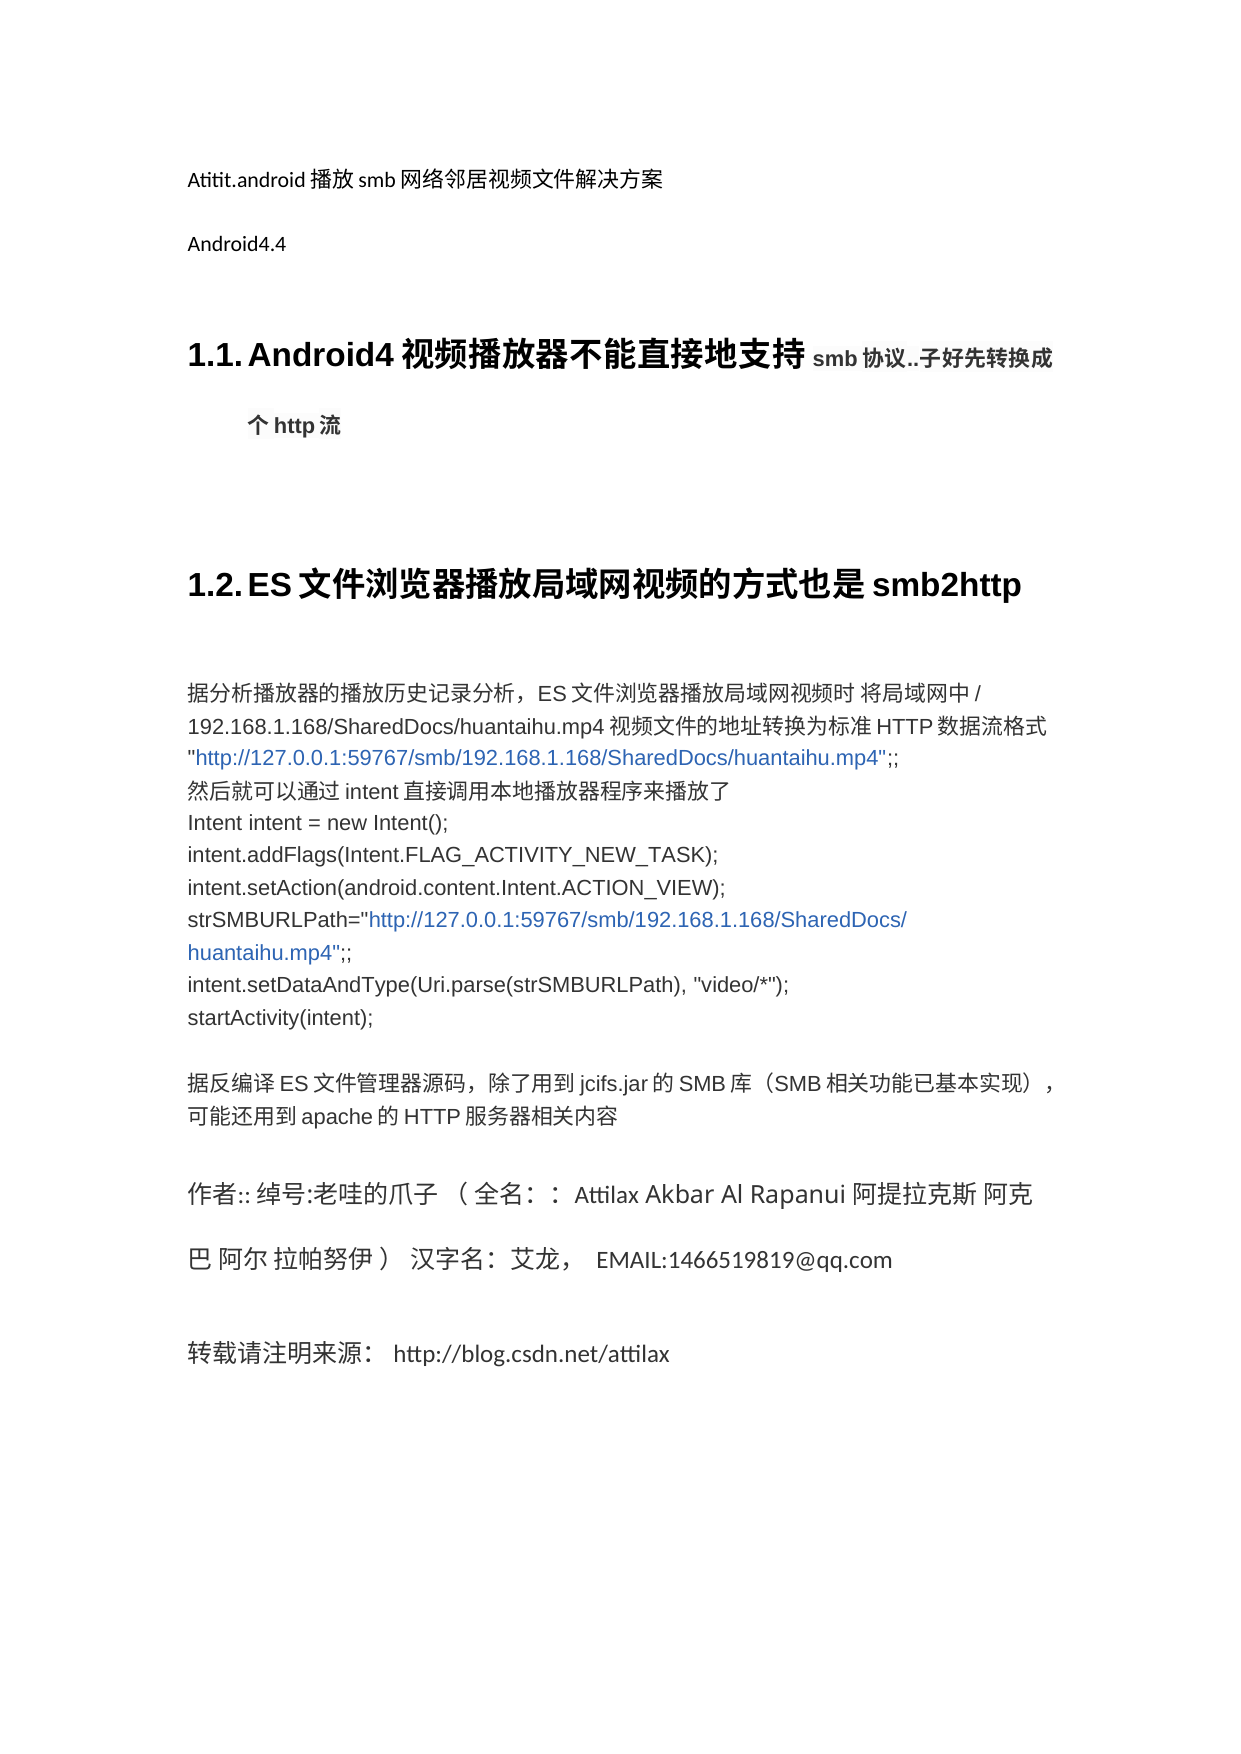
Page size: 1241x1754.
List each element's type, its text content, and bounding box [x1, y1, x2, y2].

text intent.setAction(android.content.Intent.ACTION_VIEW); [187, 871, 1053, 903]
text 作者:: 绰号:老哇的爪子 （ 全名：：Attilax Akbar Al Rapanui 阿提拉克斯 阿克巴 阿尔 拉帕努伊 ） 汉字名：艾龙， EMAIL:1466519819@qq.com [187, 1160, 1053, 1290]
text 据分析播放器的播放历史记录分析，ES文件浏览器播放局域网视频时 将局域网中 /192.168.1.168/SharedDocs/huantaihu.mp4视频文件的地址转换为标准HTTP数据流格式 "http://127.0.0.1:59767/smb/192.168.1.168/SharedDocs/huantaihu.mp4";; [187, 676, 1053, 773]
text 转载请注明来源： http://blog.csdn.net/attilax [187, 1319, 1053, 1384]
subtitle ES文件浏览器播放局域网视频的方式也是smb2http [187, 549, 1053, 614]
subtitle Android4视频播放器不能直接地支持smb协议..子好先转换成个http流 [187, 319, 1053, 440]
text strSMBURLPath="http://127.0.0.1:59767/smb/192.168.1.168/SharedDocs/huantaihu.mp4";; [187, 903, 1053, 968]
text Android4.4 [187, 227, 1053, 259]
text startActivity(intent); [187, 1001, 1053, 1033]
text 据反编译ES文件管理器源码，除了用到jcifs.jar的SMB库（SMB相关功能已基本实现），可能还用到apache的HTTP服务器相关内容 [187, 1066, 1053, 1131]
text 然后就可以通过intent直接调用本地播放器程序来播放了 [187, 773, 1053, 806]
text intent.addFlags(Intent.FLAG_ACTIVITY_NEW_TASK); [187, 838, 1053, 871]
text Atitit.android播放smb 网络邻居视频文件解决方案 [187, 162, 1053, 194]
text intent.setDataAndType(Uri.parse(strSMBURLPath), "video/*"); [187, 968, 1053, 1001]
text Intent intent = new Intent(); [187, 806, 1053, 838]
